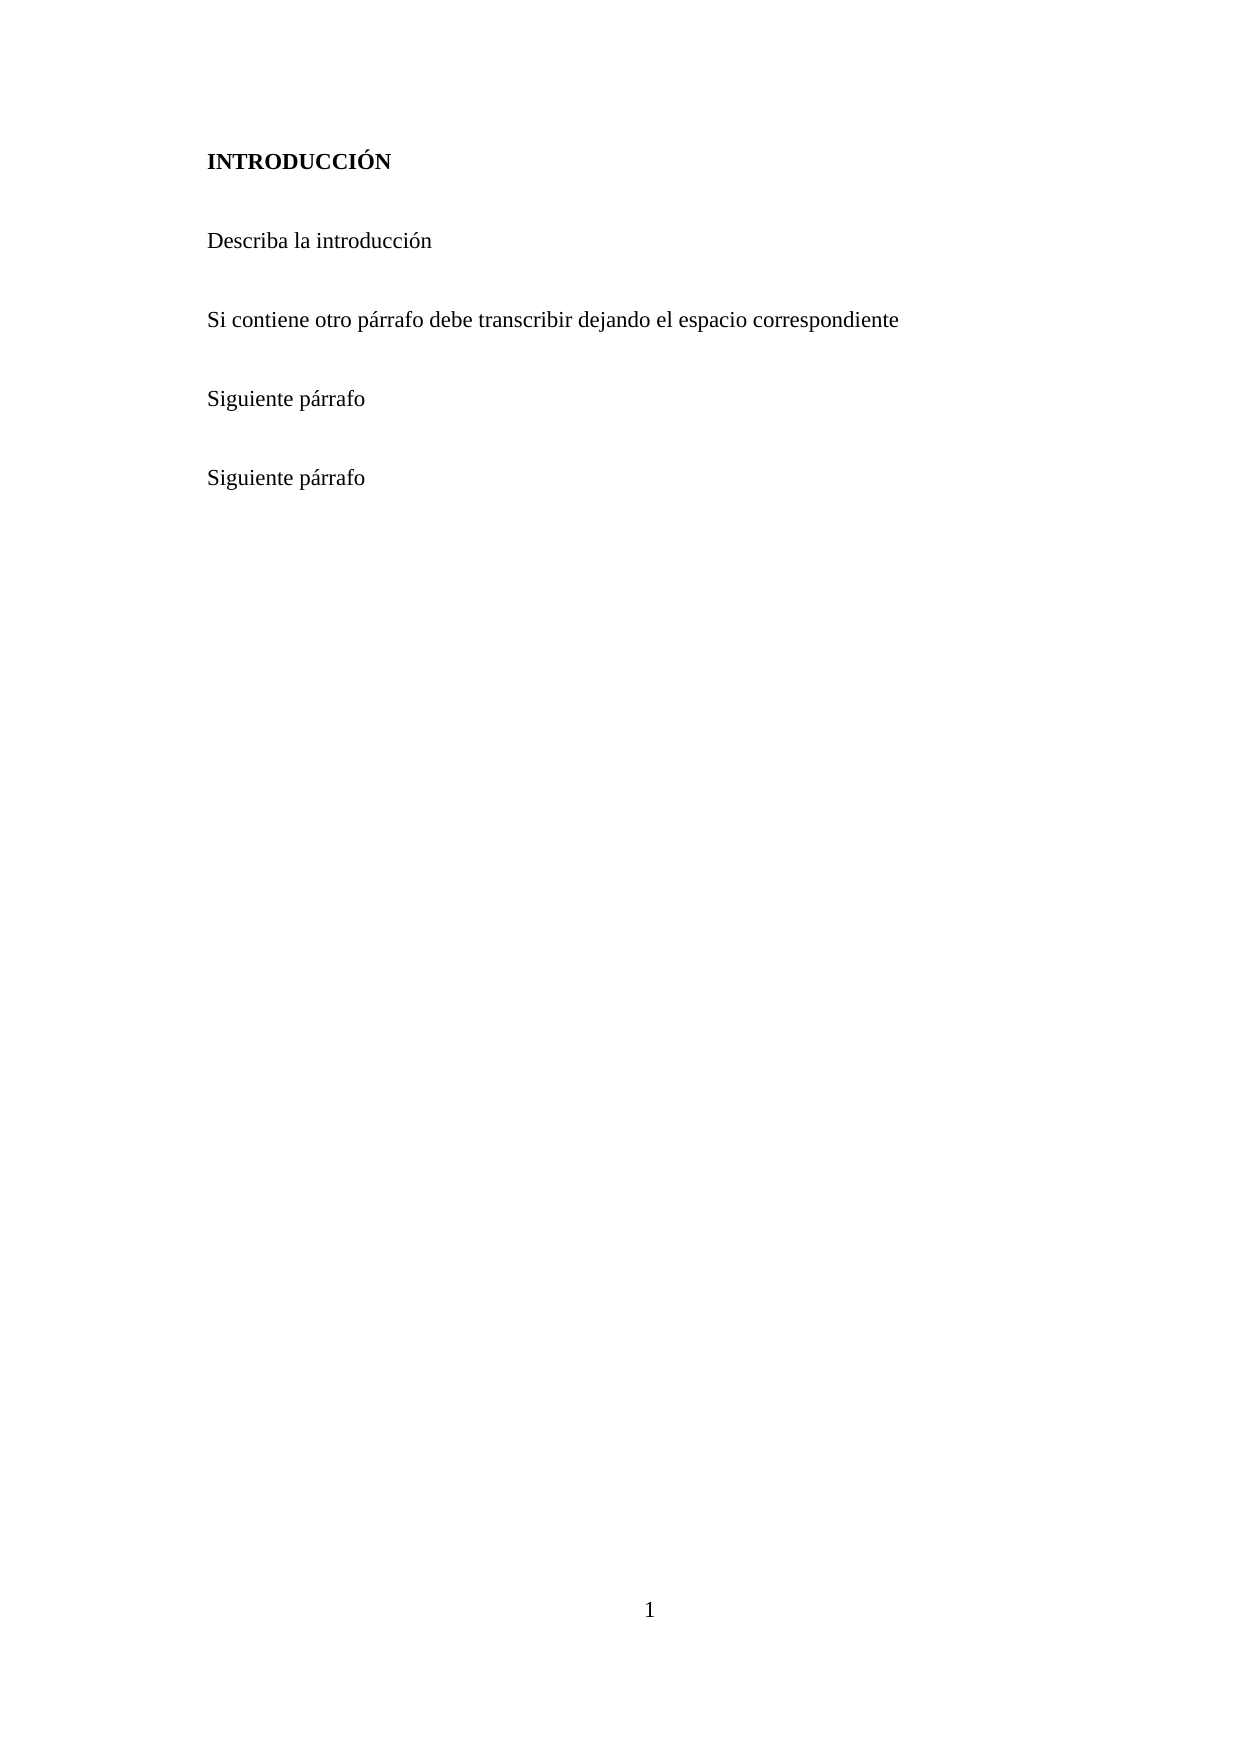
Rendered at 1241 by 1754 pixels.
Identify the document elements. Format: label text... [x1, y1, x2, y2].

subtitle INTRODUCCIÓN [207, 148, 1092, 174]
text Siguiente párrafo [207, 463, 1092, 490]
text Siguiente párrafo [207, 384, 1092, 411]
text Describa la introducción [207, 227, 1092, 253]
text Si contiene otro párrafo debe transcribir dejando el espacio correspondiente [207, 306, 1092, 332]
